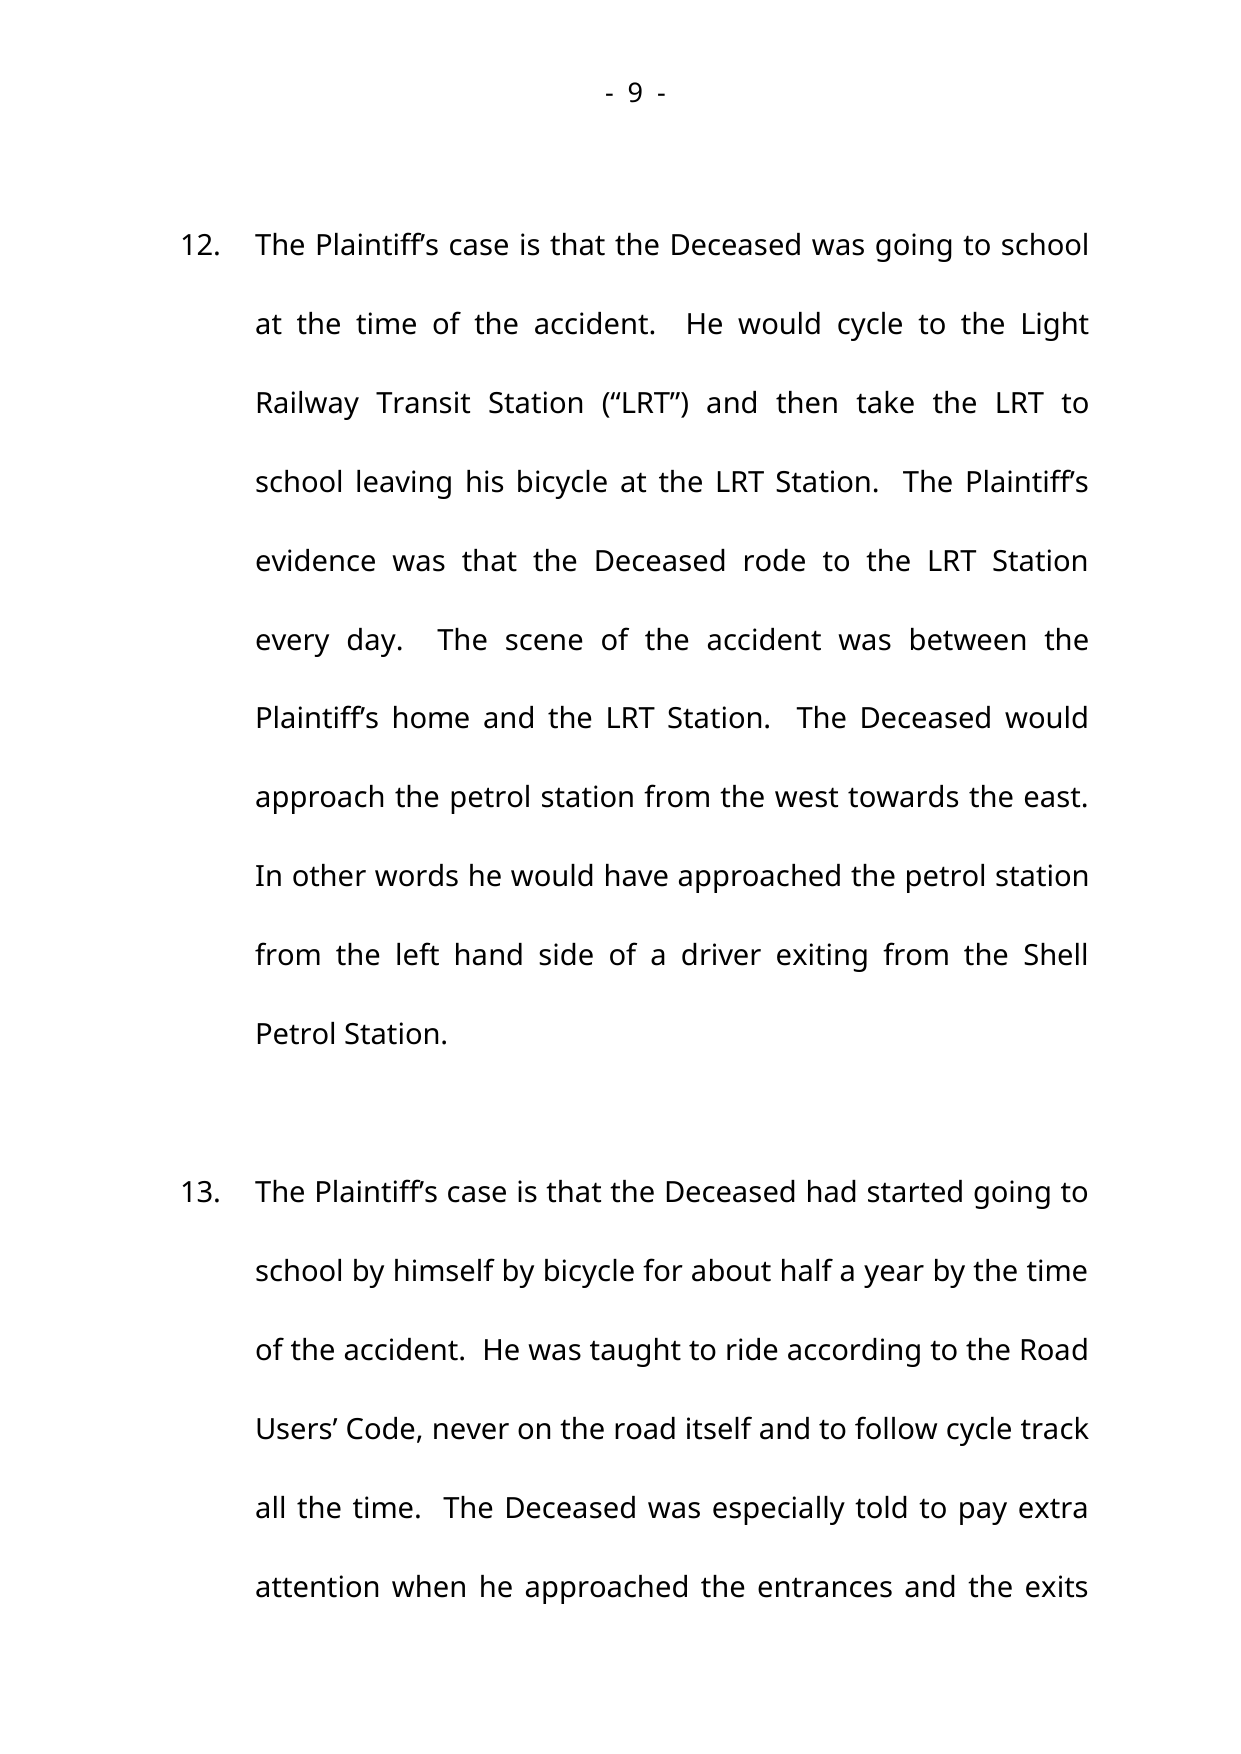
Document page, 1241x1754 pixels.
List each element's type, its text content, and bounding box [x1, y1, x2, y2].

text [180, 1172, 1090, 1606]
text 12. The Plaintiff’s case is that the Deceased was going to school at the time of the accident. He would cycle to the Light Railway Transit Station (“LRT”) and then take the LRT to school leaving his bicycle at the LRT Station. The Plaintiff’s evidence was that the Deceased rode to the LRT Station every day. The scene of the accident was between the Plaintiff’s home and the LRT Station. The Deceased would approach the petrol station from the west towards the east. In other words he would have approached the petrol station from the left hand side of a driver exiting from the Shell Petrol Station. [180, 150, 1090, 1053]
